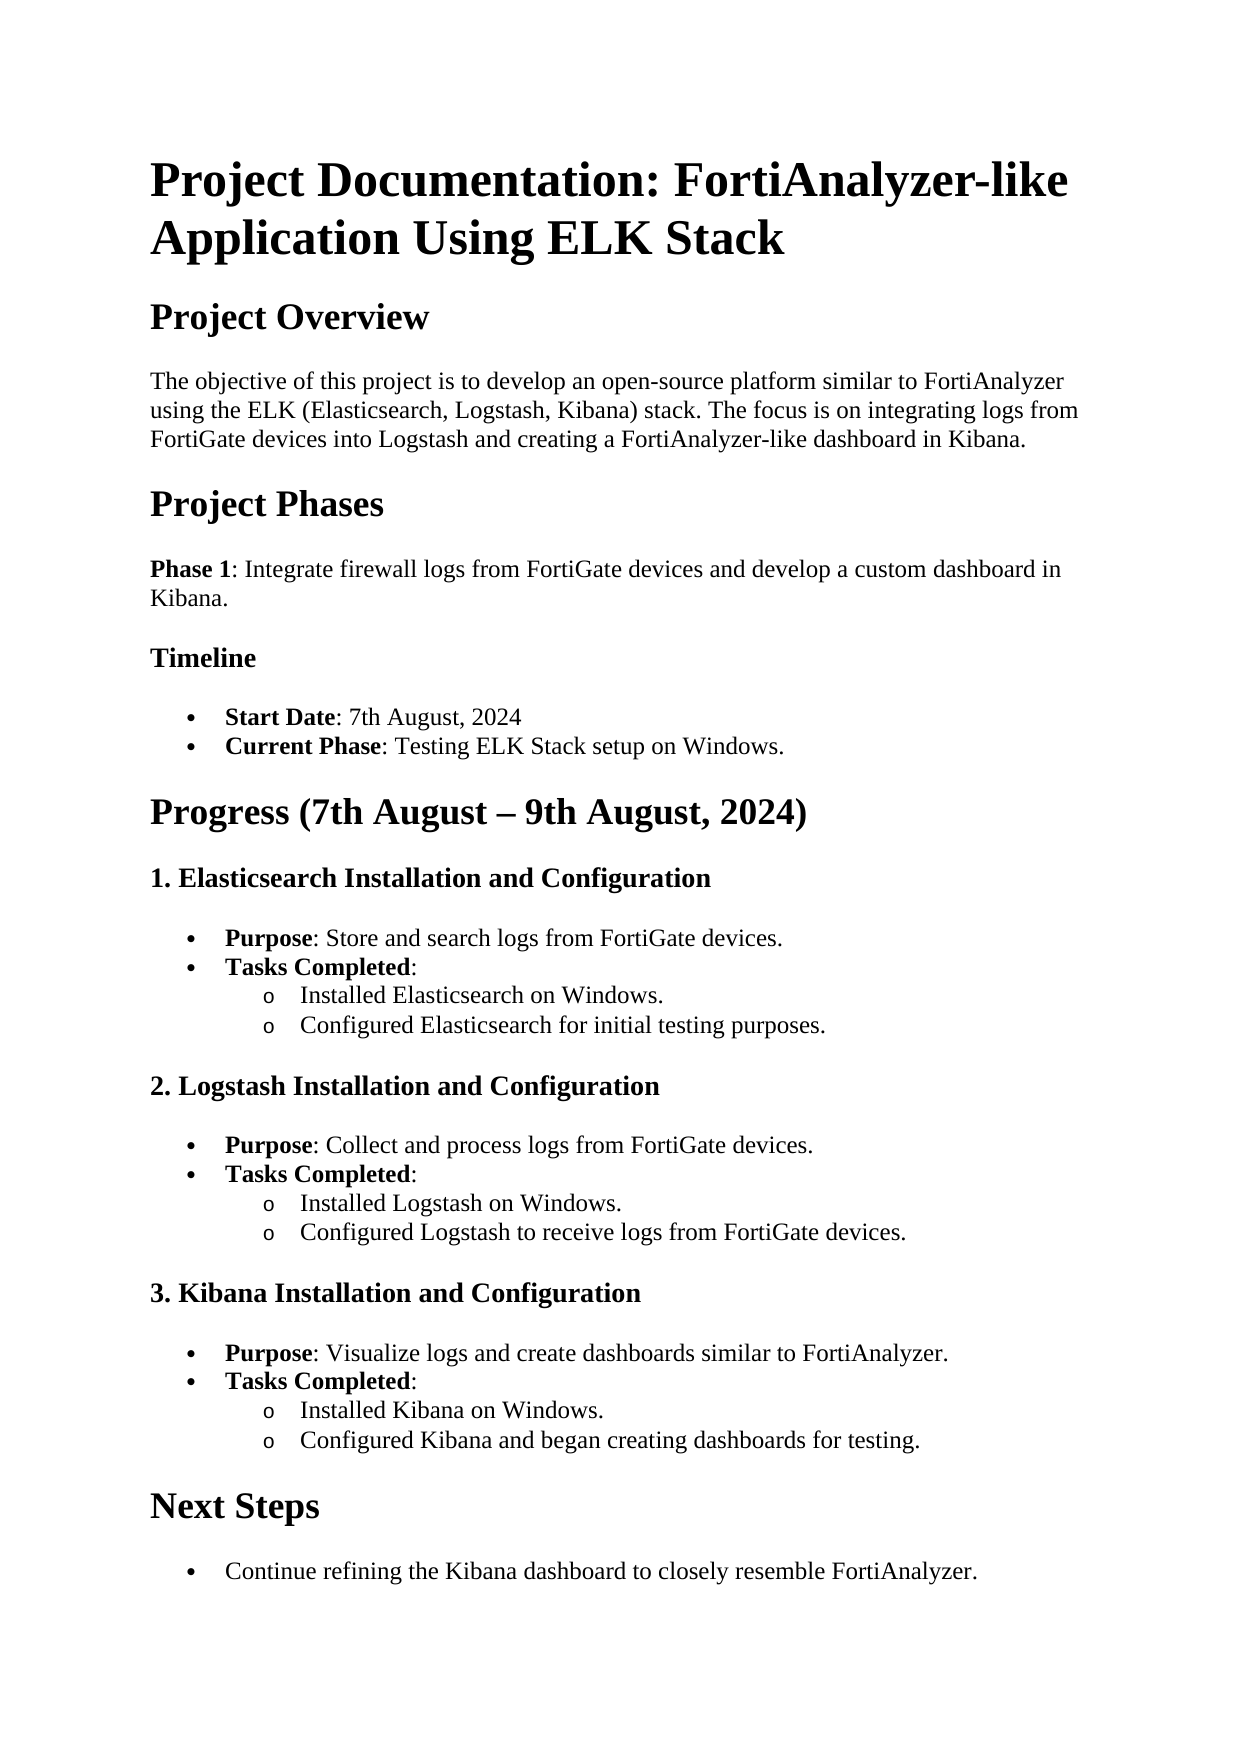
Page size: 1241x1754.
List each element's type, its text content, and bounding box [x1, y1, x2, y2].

text Phase 1: Integrate firewall logs from FortiGate devices and develop a custom dashboard in Kibana. [150, 554, 1090, 612]
list Current Phase: Testing ELK Stack setup on Windows. [187, 731, 1090, 760]
list Tasks Completed: [187, 1159, 1090, 1188]
list Configured Elasticsearch for initial testing purposes. [262, 1010, 1090, 1039]
text Timeline [150, 641, 1090, 673]
text Project Phases [150, 482, 1090, 525]
list Purpose: Visualize logs and create dashboards similar to FortiAnalyzer. [187, 1338, 1090, 1366]
text 3. Kibana Installation and Configuration [150, 1276, 1090, 1308]
list Purpose: Store and search logs from FortiGate devices. [187, 923, 1090, 952]
text Project Documentation: FortiAnalyzer-like Application Using ELK Stack [150, 150, 1090, 265]
list Tasks Completed: [187, 952, 1090, 980]
list Configured Logstash to receive logs from FortiGate devices. [262, 1217, 1090, 1247]
text 2. Logstash Installation and Configuration [150, 1069, 1090, 1101]
text Progress (7th August – 9th August, 2024) [150, 789, 1090, 832]
list Configured Kibana and began creating dashboards for testing. [262, 1425, 1090, 1454]
list Installed Kibana on Windows. [262, 1395, 1090, 1425]
list Purpose: Collect and process logs from FortiGate devices. [187, 1130, 1090, 1159]
list Tasks Completed: [187, 1366, 1090, 1395]
text Next Steps [150, 1483, 1090, 1527]
list Start Date: 7th August, 2024 [187, 702, 1090, 731]
text Project Overview [150, 294, 1090, 337]
text 1. Elasticsearch Installation and Configuration [150, 861, 1090, 894]
list Continue refining the Kibana dashboard to closely resemble FortiAnalyzer. [187, 1556, 1090, 1584]
list Installed Logstash on Windows. [262, 1188, 1090, 1217]
list Installed Elasticsearch on Windows. [262, 980, 1090, 1010]
text The objective of this project is to develop an open-source platform similar to FortiAnalyzer using the ELK (Elasticsearch, Logstash, Kibana) stack. The focus is on integrating logs from FortiGate devices into Logstash and creating a FortiAnalyzer-like dashboard in Kibana. [150, 366, 1090, 453]
